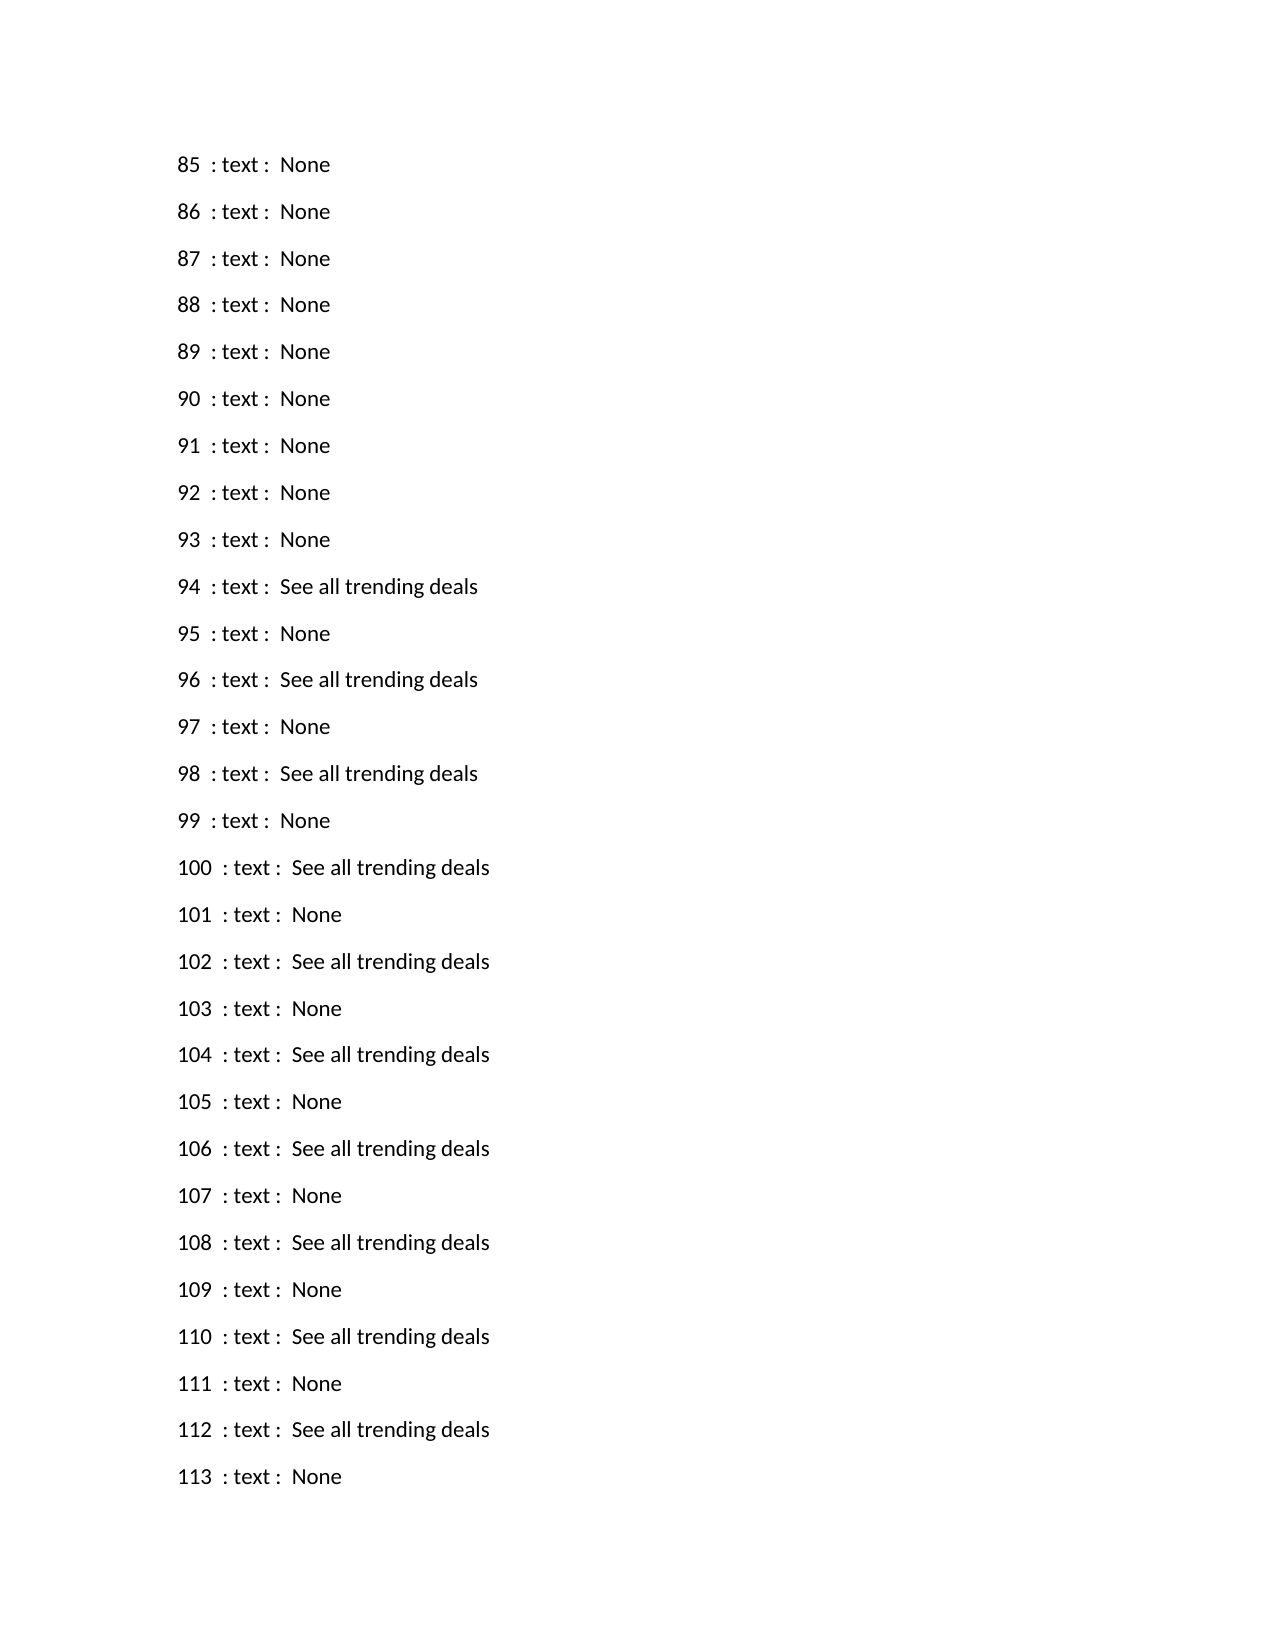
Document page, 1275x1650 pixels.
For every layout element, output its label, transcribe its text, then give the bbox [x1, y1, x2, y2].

text 91 : text : None [177, 431, 1155, 459]
text 88 : text : None [177, 291, 1155, 319]
text 107 : text : None [177, 1181, 1155, 1209]
text 85 : text : None [177, 150, 1155, 178]
text 94 : text : See all trending deals [177, 572, 1155, 600]
text 113 : text : None [177, 1462, 1155, 1491]
text 100 : text : See all trending deals [177, 853, 1155, 881]
text 109 : text : None [177, 1275, 1155, 1303]
text 96 : text : See all trending deals [177, 666, 1155, 694]
text 93 : text : None [177, 525, 1155, 553]
text 97 : text : None [177, 712, 1155, 741]
text 99 : text : None [177, 806, 1155, 834]
text 86 : text : None [177, 197, 1155, 225]
text 102 : text : See all trending deals [177, 947, 1155, 975]
text 110 : text : See all trending deals [177, 1322, 1155, 1350]
text 106 : text : See all trending deals [177, 1134, 1155, 1162]
text 95 : text : None [177, 619, 1155, 647]
text 111 : text : None [177, 1369, 1155, 1397]
text 112 : text : See all trending deals [177, 1416, 1155, 1444]
text 104 : text : See all trending deals [177, 1041, 1155, 1069]
text 105 : text : None [177, 1087, 1155, 1116]
text 87 : text : None [177, 244, 1155, 272]
text 108 : text : See all trending deals [177, 1228, 1155, 1256]
text 92 : text : None [177, 478, 1155, 506]
text 101 : text : None [177, 900, 1155, 928]
text 90 : text : None [177, 384, 1155, 412]
text 89 : text : None [177, 337, 1155, 366]
text 98 : text : See all trending deals [177, 759, 1155, 787]
text 103 : text : None [177, 994, 1155, 1022]
